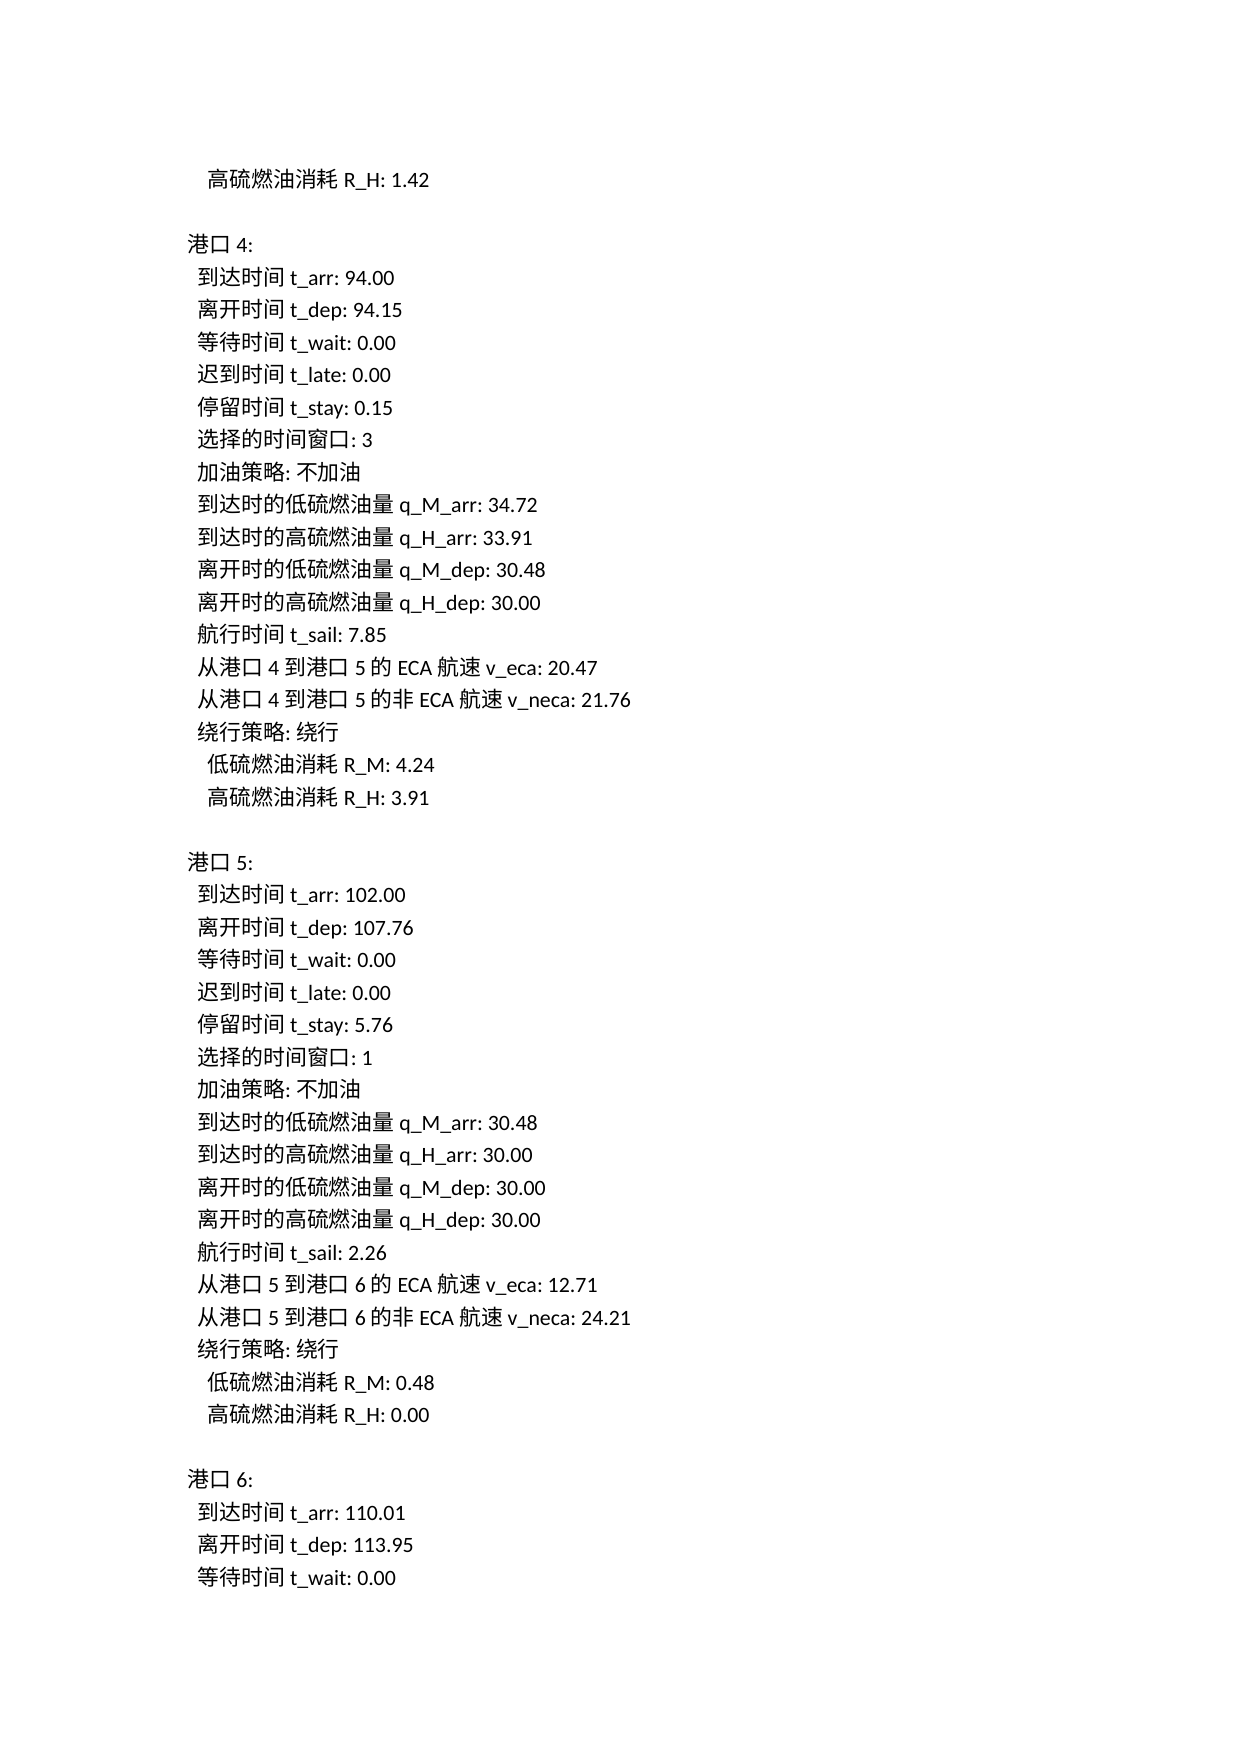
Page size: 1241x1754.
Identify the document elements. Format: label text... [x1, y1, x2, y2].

text 高硫燃油消耗 R_H: 3.91 [187, 779, 1053, 812]
text 离开时间 t_dep: 113.95 [187, 1527, 1053, 1559]
text 港口 6: [187, 1462, 1053, 1494]
text 选择的时间窗口: 1 [187, 1039, 1053, 1072]
text 选择的时间窗口: 3 [187, 422, 1053, 454]
text 加油策略: 不加油 [187, 454, 1053, 487]
text 港口 4: [187, 227, 1053, 259]
text 从港口 4 到港口 5 的 ECA 航速 v_eca: 20.47 [187, 649, 1053, 682]
text 离开时的低硫燃油量 q_M_dep: 30.00 [187, 1169, 1053, 1202]
text 停留时间 t_stay: 5.76 [187, 1007, 1053, 1039]
text 离开时的高硫燃油量 q_H_dep: 30.00 [187, 584, 1053, 617]
text 低硫燃油消耗 R_M: 0.48 [187, 1364, 1053, 1397]
text 低硫燃油消耗 R_M: 4.24 [187, 747, 1053, 779]
text 到达时的高硫燃油量 q_H_arr: 33.91 [187, 519, 1053, 552]
text 到达时间 t_arr: 102.00 [187, 877, 1053, 909]
text 离开时间 t_dep: 107.76 [187, 909, 1053, 942]
text 从港口 4 到港口 5 的非 ECA 航速 v_neca: 21.76 [187, 682, 1053, 714]
text 高硫燃油消耗 R_H: 0.00 [187, 1397, 1053, 1429]
text 到达时间 t_arr: 94.00 [187, 259, 1053, 292]
text 到达时的高硫燃油量 q_H_arr: 30.00 [187, 1137, 1053, 1169]
text 绕行策略: 绕行 [187, 1332, 1053, 1364]
text 迟到时间 t_late: 0.00 [187, 974, 1053, 1007]
text 迟到时间 t_late: 0.00 [187, 357, 1053, 389]
text 绕行策略: 绕行 [187, 714, 1053, 747]
text 加油策略: 不加油 [187, 1072, 1053, 1104]
text 等待时间 t_wait: 0.00 [187, 942, 1053, 974]
text 航行时间 t_sail: 7.85 [187, 617, 1053, 649]
text 离开时间 t_dep: 94.15 [187, 292, 1053, 324]
text 从港口 5 到港口 6 的非 ECA 航速 v_neca: 24.21 [187, 1299, 1053, 1332]
text 离开时的高硫燃油量 q_H_dep: 30.00 [187, 1202, 1053, 1234]
text 从港口 5 到港口 6 的 ECA 航速 v_eca: 12.71 [187, 1267, 1053, 1299]
text 离开时的低硫燃油量 q_M_dep: 30.48 [187, 552, 1053, 584]
text 等待时间 t_wait: 0.00 [187, 1559, 1053, 1592]
text 到达时间 t_arr: 110.01 [187, 1494, 1053, 1527]
text 港口 5: [187, 844, 1053, 877]
text 等待时间 t_wait: 0.00 [187, 324, 1053, 357]
text 高硫燃油消耗 R_H: 1.42 [187, 162, 1053, 194]
text 到达时的低硫燃油量 q_M_arr: 30.48 [187, 1104, 1053, 1137]
text 停留时间 t_stay: 0.15 [187, 389, 1053, 422]
text 航行时间 t_sail: 2.26 [187, 1234, 1053, 1267]
text 到达时的低硫燃油量 q_M_arr: 34.72 [187, 487, 1053, 519]
